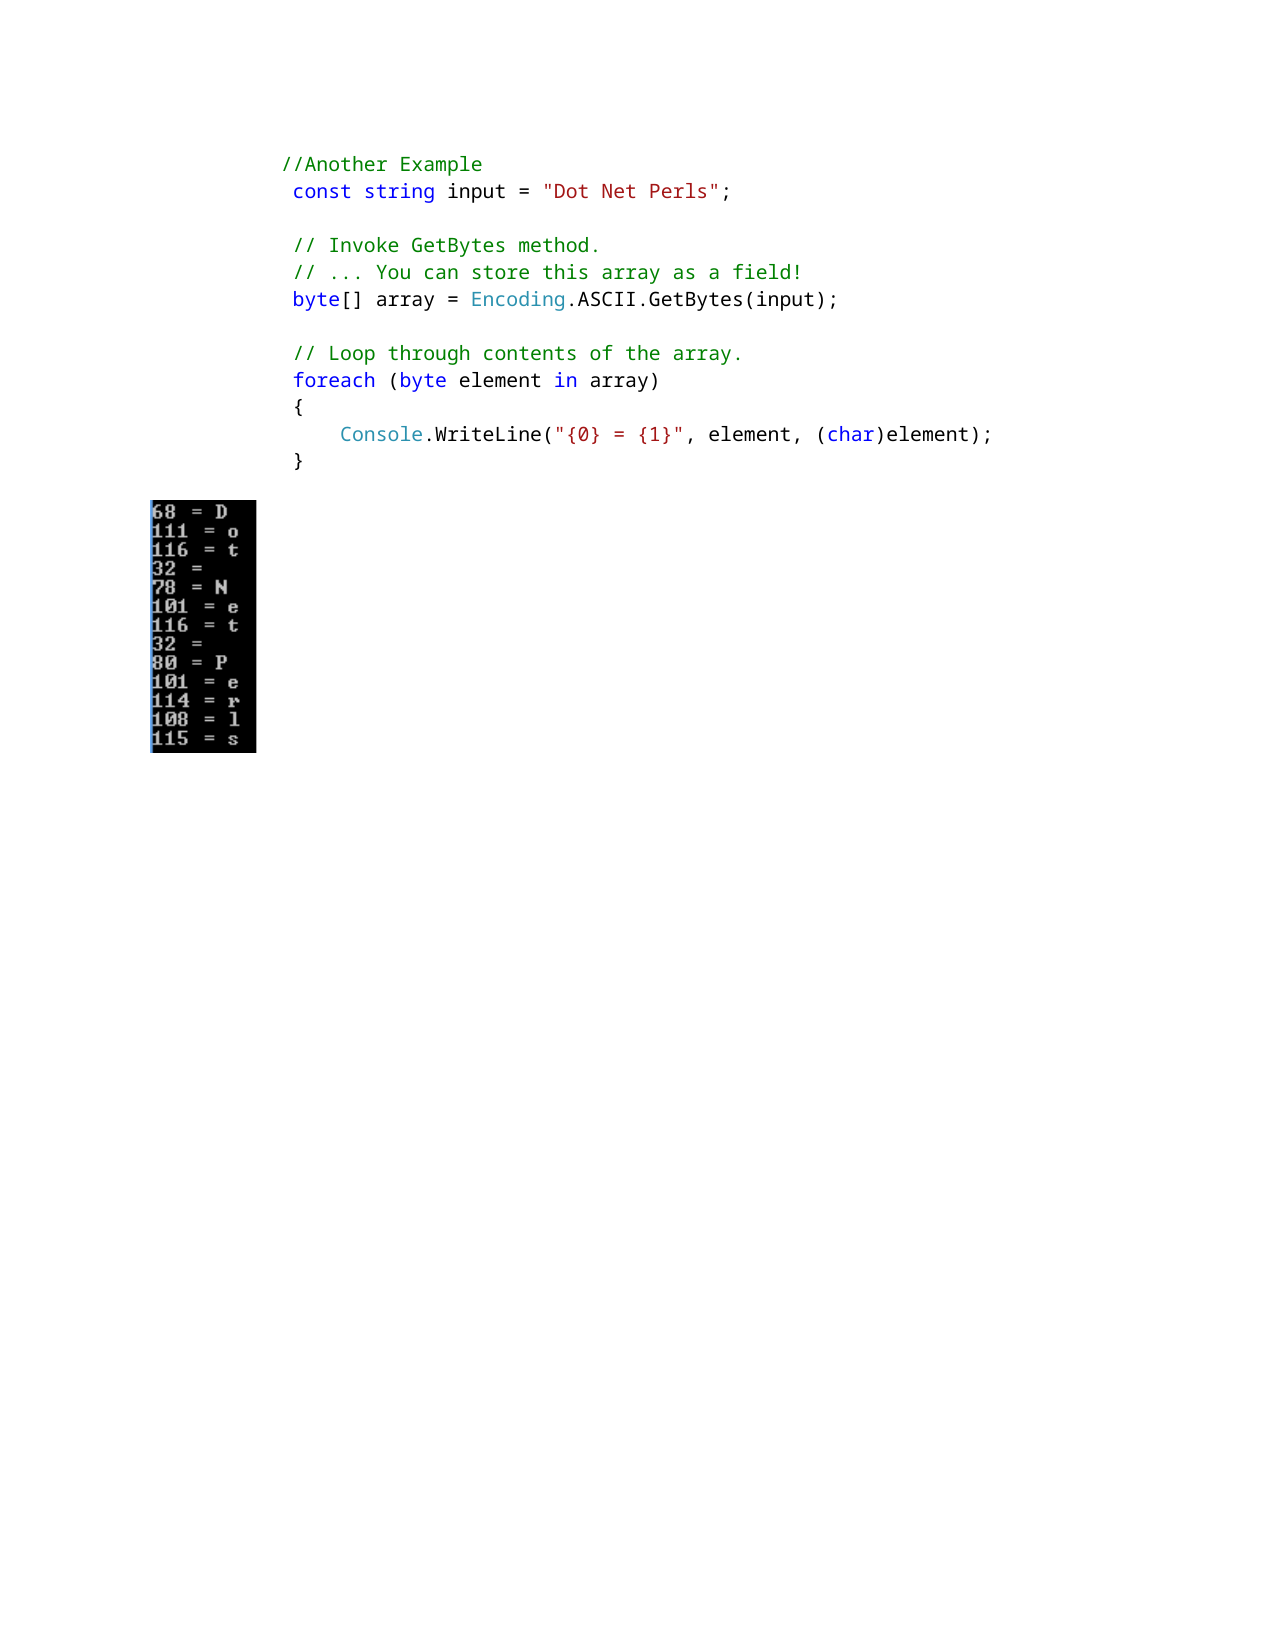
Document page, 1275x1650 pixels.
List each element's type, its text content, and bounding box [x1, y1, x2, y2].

picture [150, 500, 257, 753]
text // Invoke GetBytes method. [150, 231, 1125, 258]
text //Another Example [150, 150, 1125, 177]
text foreach (byte element in array) [150, 366, 1125, 393]
text } [150, 447, 1125, 474]
text Console.WriteLine("{0} = {1}", element, (char)element); [150, 420, 1125, 447]
text // Loop through contents of the array. [150, 339, 1125, 366]
text const string input = "Dot Net Perls"; [150, 177, 1125, 204]
text { [150, 393, 1125, 420]
text // ... You can store this array as a field! [150, 258, 1125, 285]
text byte[] array = Encoding.ASCII.GetBytes(input); [150, 285, 1125, 312]
